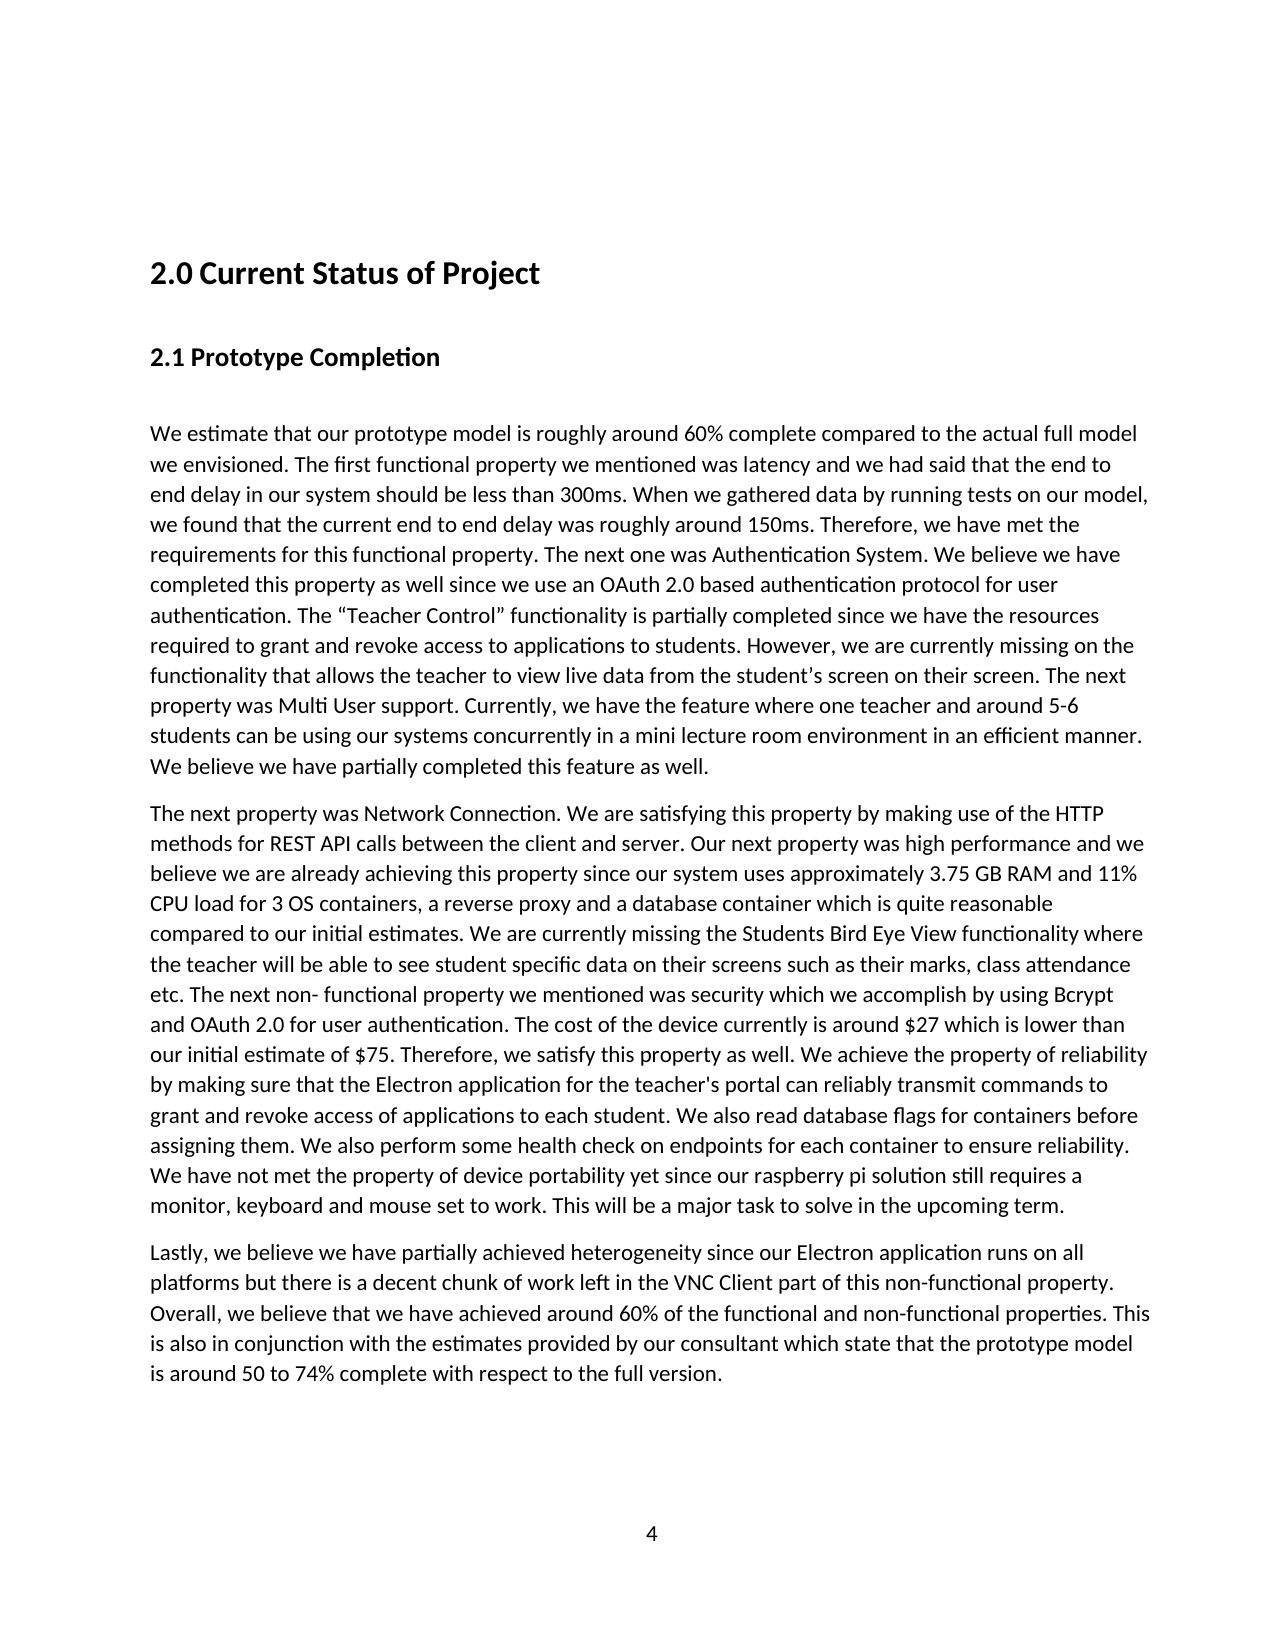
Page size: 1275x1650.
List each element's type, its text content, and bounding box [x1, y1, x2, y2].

text Lastly, we believe we have partially achieved heterogeneity since our Electron application runs on all platforms but there is a decent chunk of work left in the VNC Client part of this non-functional property. Overall, we believe that we have achieved around 60% of the functional and non-functional properties. This is also in conjunction with the estimates provided by our consultant which state that the prototype model is around 50 to 74% complete with respect to the full version. [150, 1238, 1153, 1387]
text The next property was Network Connection. We are satisfying this property by making use of the HTTP methods for REST API calls between the client and server. Our next property was high performance and we believe we are already achieving this property since our system uses approximately 3.75 GB RAM and 11% CPU load for 3 OS containers, a reverse proxy and a database container which is quite reasonable compared to our initial estimates. We are currently missing the Students Bird Eye View functionality where the teacher will be able to see student specific data on their screens such as their marks, class attendance etc. The next non- functional property we mentioned was security which we accomplish by using Bcrypt and OAuth 2.0 for user authentication. The cost of the device currently is around $27 which is lower than our initial estimate of $75. Therefore, we satisfy this property as well. We achieve the property of reliability by making sure that the Electron application for the teacher's portal can reliably transmit commands to grant and revoke access of applications to each student. We also read database flags for containers before assigning them. We also perform some health check on endpoints for each container to ensure reliability. We have not met the property of device portability yet since our raspberry pi solution still requires a monitor, keyboard and mouse set to work. This will be a major task to solve in the upcoming term. [150, 799, 1153, 1219]
subtitle 2.1 Prototype Completion [150, 340, 1153, 373]
text We estimate that our prototype model is roughly around 60% complete compared to the actual full model we envisioned. The first functional property we mentioned was latency and we had said that the end to end delay in our system should be less than 300ms. When we gathered data by running tests on our model, we found that the current end to end delay was roughly around 150ms. Therefore, we have met the requirements for this functional property. The next one was Authentication System. We believe we have completed this property as well since we use an OAuth 2.0 based authentication protocol for user authentication. The “Teacher Control” functionality is partially completed since we have the resources required to grant and revoke access to applications to students. However, we are currently missing on the functionality that allows the teacher to view live data from the student’s screen on their screen. The next property was Multi User support. Currently, we have the feature where one teacher and around 5-6 students can be using our systems concurrently in a mini lecture room environment in an efficient manner. We believe we have partially completed this feature as well. [150, 419, 1153, 780]
subtitle Current Status of Project [150, 252, 1153, 293]
